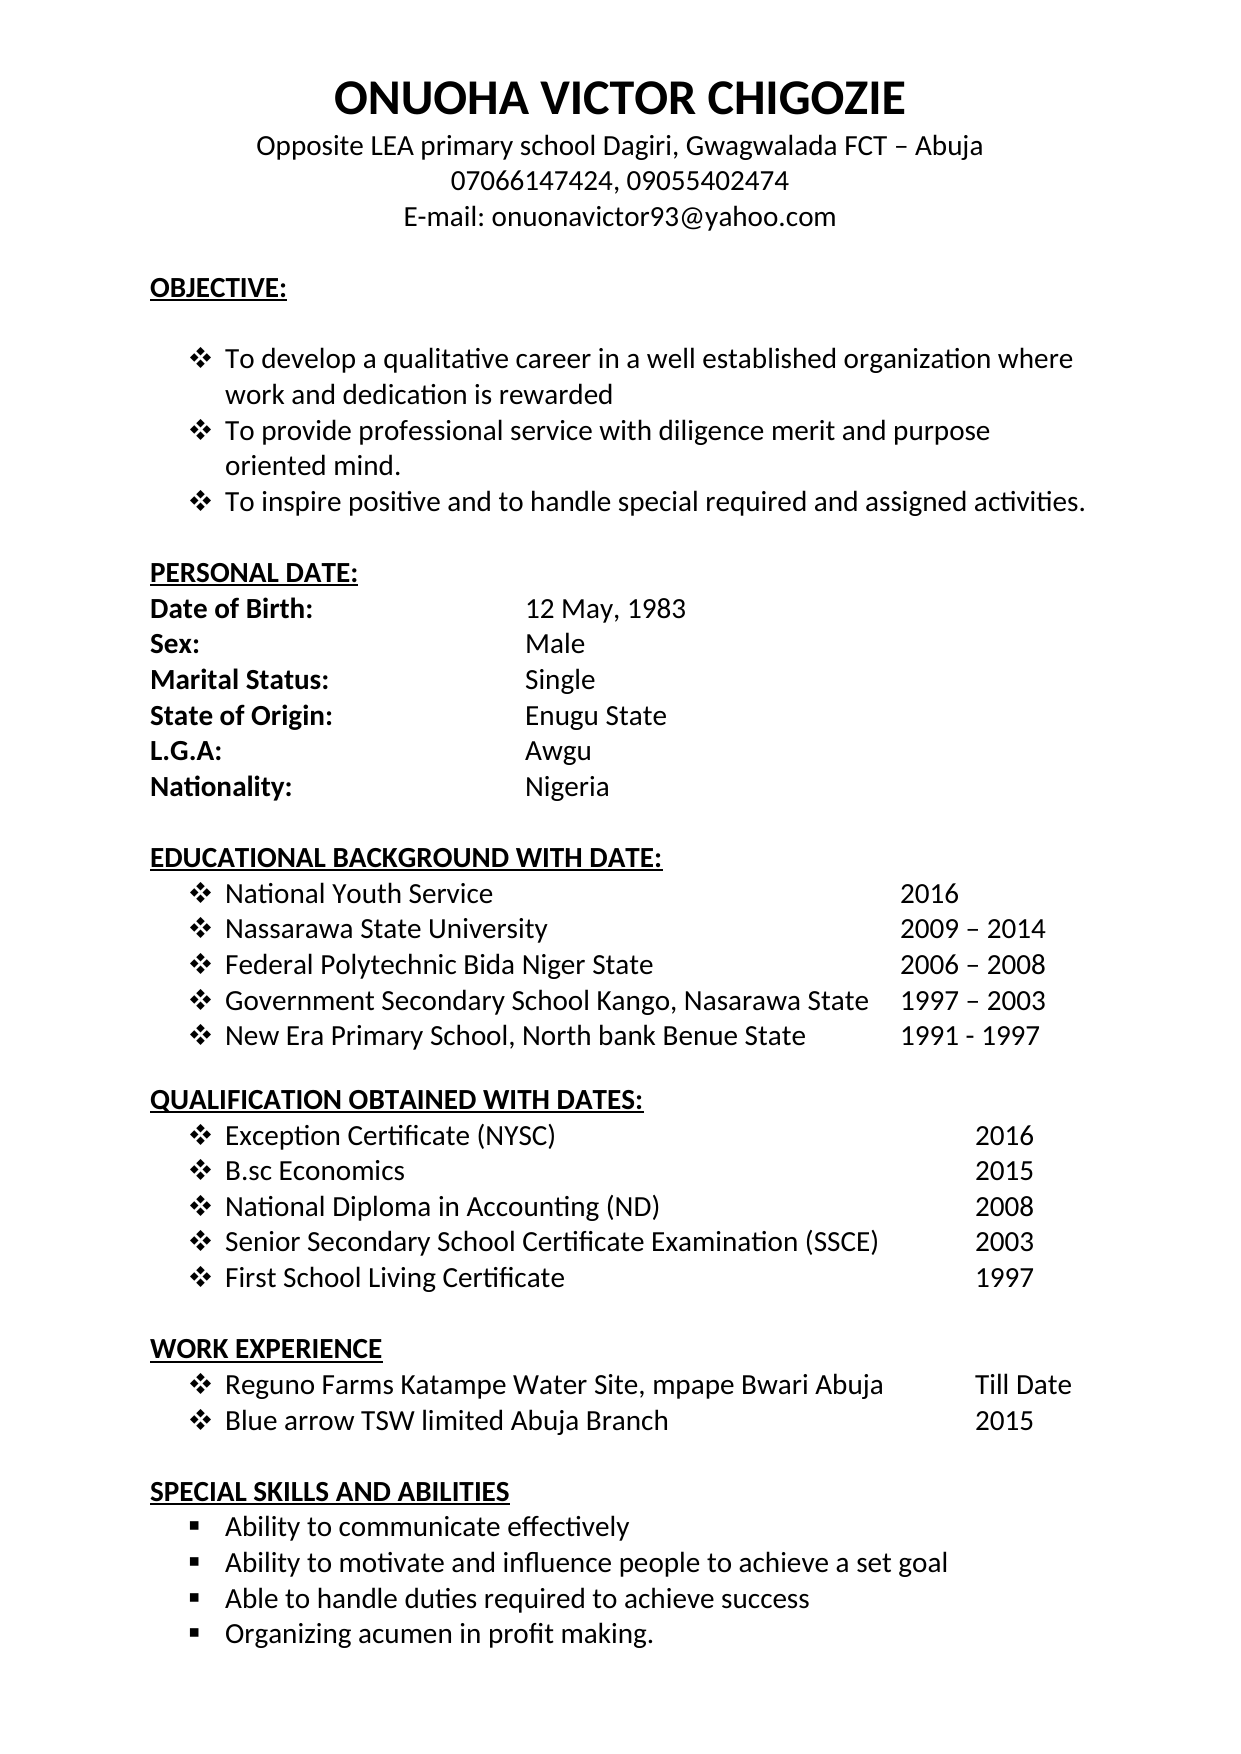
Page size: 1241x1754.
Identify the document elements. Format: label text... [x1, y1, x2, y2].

list Exception Certificate (NYSC) 2016 [187, 1117, 1090, 1152]
list 07066147424, 09055402474 [150, 162, 1090, 198]
list B.sc Economics 2015 [187, 1152, 1090, 1188]
list To inspire positive and to handle special required and assigned activities. [187, 483, 1090, 518]
list To develop a qualitative career in a well established organization where work and dedication is rewarded [187, 340, 1090, 412]
list Ability to motivate and influence people to achieve a set goal [187, 1544, 1090, 1580]
list Reguno Farms Katampe Water Site, mpape Bwari Abuja Till Date [187, 1366, 1090, 1402]
list WORK EXPERIENCE [150, 1330, 1090, 1366]
list Senior Secondary School Certificate Examination (SSCE) 2003 [187, 1223, 1090, 1259]
list OBJECTIVE: [150, 269, 1090, 305]
list Blue arrow TSW limited Abuja Branch 2015 [187, 1402, 1090, 1437]
list First School Living Certificate 1997 [187, 1259, 1090, 1295]
list Able to handle duties required to achieve success [187, 1580, 1090, 1615]
list Ability to communicate effectively [187, 1508, 1090, 1544]
list PERSONAL DATE: [150, 554, 1090, 590]
list SPECIAL SKILLS AND ABILITIES [150, 1473, 1090, 1508]
list Federal Polytechnic Bida Niger State 2006 – 2008 [187, 946, 1090, 982]
list Nationality: Nigeria [150, 768, 1090, 803]
list Sex: Male [150, 625, 1090, 661]
list QUALIFICATION OBTAINED WITH DATES: [150, 1081, 1090, 1117]
list E-mail: onuonavictor93@yahoo.com [150, 198, 1090, 233]
list Organizing acumen in profit making. [187, 1615, 1090, 1651]
list Opposite LEA primary school Dagiri, Gwagwalada FCT – Abuja [150, 127, 1090, 162]
list ONUOHA VICTOR CHIGOZIE [150, 66, 1090, 127]
list L.G.A: Awgu [150, 732, 1090, 768]
list EDUCATIONAL BACKGROUND WITH DATE: [150, 839, 1090, 875]
list Date of Birth: 12 May, 1983 [150, 590, 1090, 625]
list To provide professional service with diligence merit and purpose oriented mind. [187, 412, 1090, 483]
list National Diploma in Accounting (ND) 2008 [187, 1188, 1090, 1223]
list Marital Status: Single [150, 661, 1090, 697]
list Nassarawa State University 2009 – 2014 [187, 910, 1090, 946]
list State of Origin: Enugu State [150, 697, 1090, 732]
list New Era Primary School, North bank Benue State 1991 - 1997 [187, 1017, 1090, 1053]
list National Youth Service 2016 [187, 875, 1090, 910]
list Government Secondary School Kango, Nasarawa State 1997 – 2003 [187, 982, 1090, 1017]
